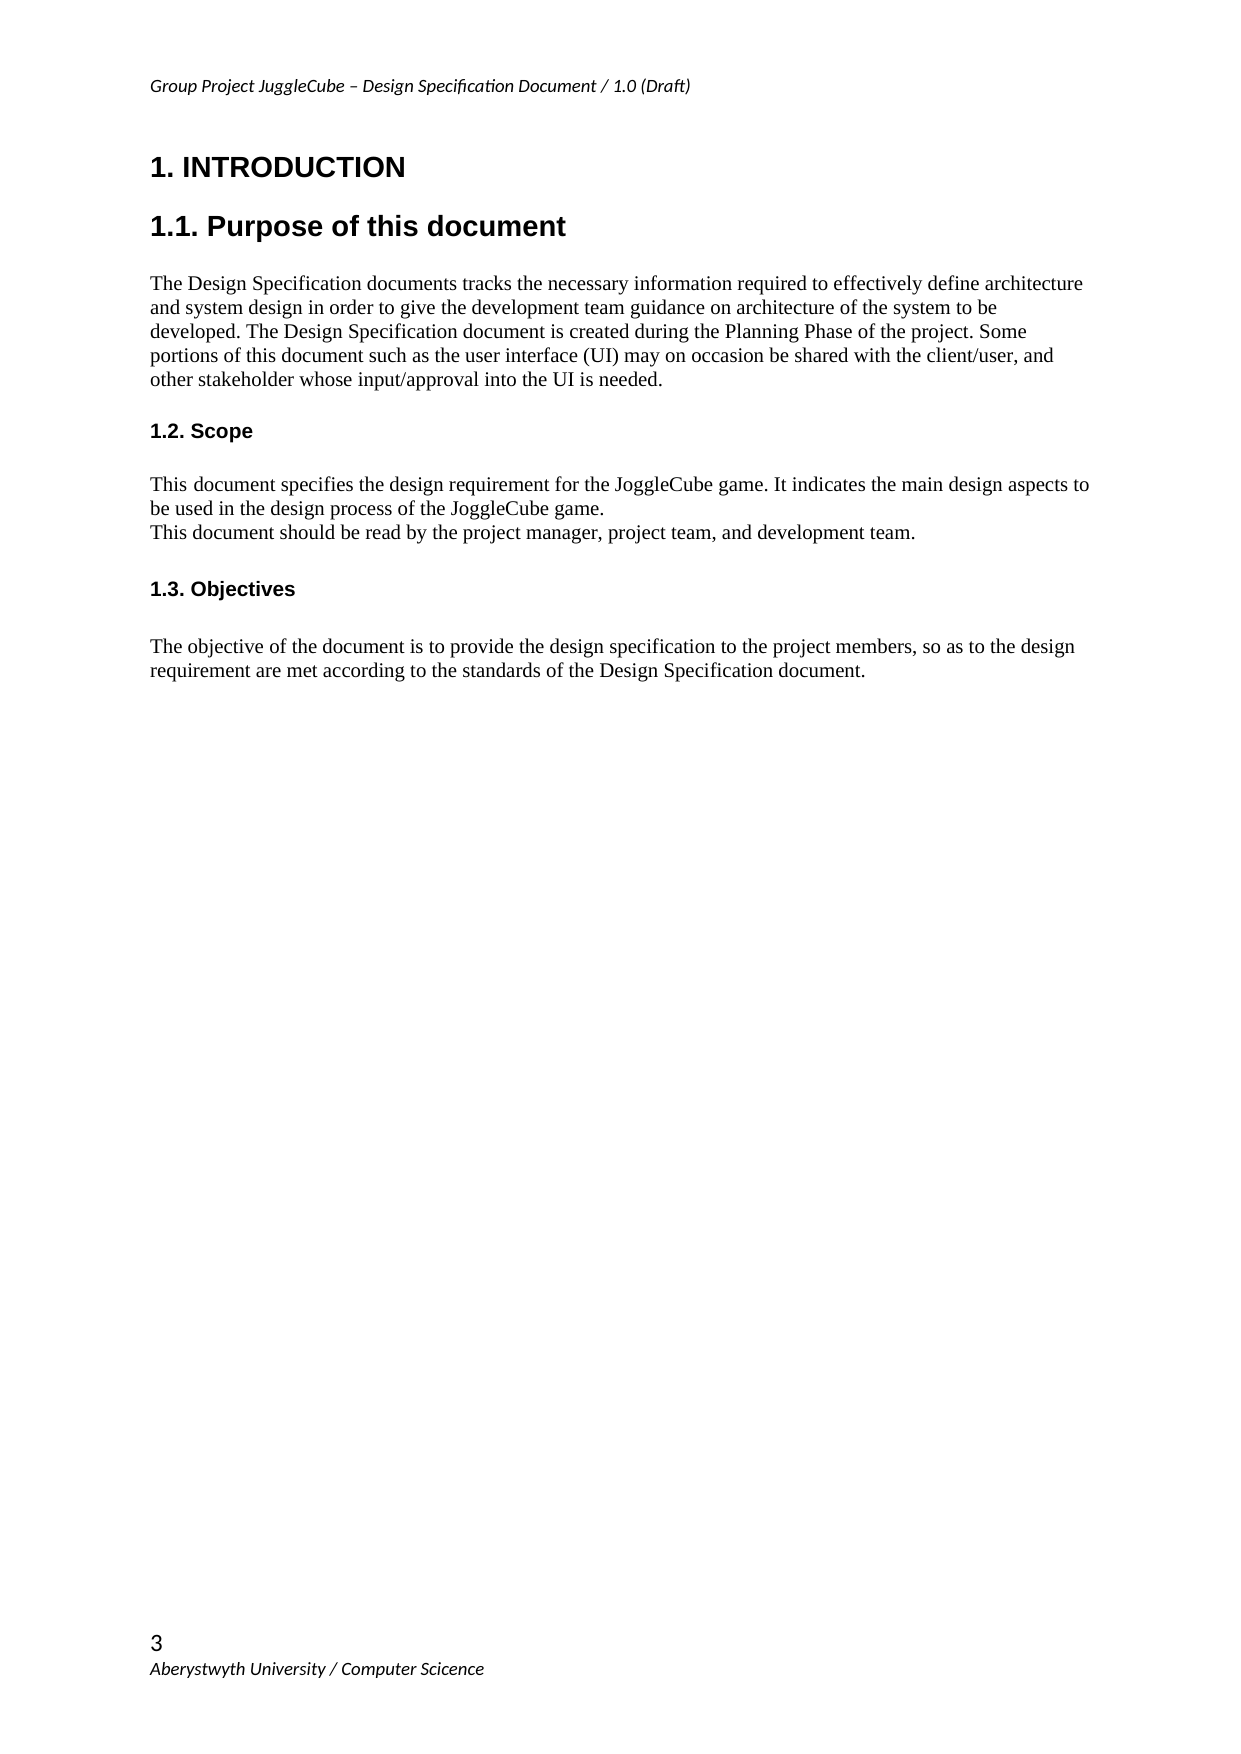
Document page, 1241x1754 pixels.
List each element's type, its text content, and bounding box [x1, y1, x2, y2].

text This document should be read by the project manager, project team, and development team. [150, 520, 1090, 544]
subtitle 1.1. Purpose of this document [150, 208, 1090, 242]
text This document specifies the design requirement for the JoggleCube game. It indicates the main design aspects to be used in the design process of the JoggleCube game. [150, 472, 1090, 520]
subtitle 1. INTRODUCTION [150, 150, 1090, 183]
subtitle The objective of the document is to provide the design specification to the project members, so as to the design requirement are met according to the standards of the Design Specification document. [150, 634, 1090, 682]
subtitle 1.2. Scope [150, 419, 1090, 443]
subtitle 1.3. Objectives [150, 577, 1090, 601]
text The Design Specification documents tracks the necessary information required to effectively define architecture and system design in order to give the development team guidance on architecture of the system to be developed. The Design Specification document is created during the Planning Phase of the project. Some portions of this document such as the user interface (UI) may on occasion be shared with the client/user, and other stakeholder whose input/approval into the UI is needed. [150, 271, 1090, 391]
